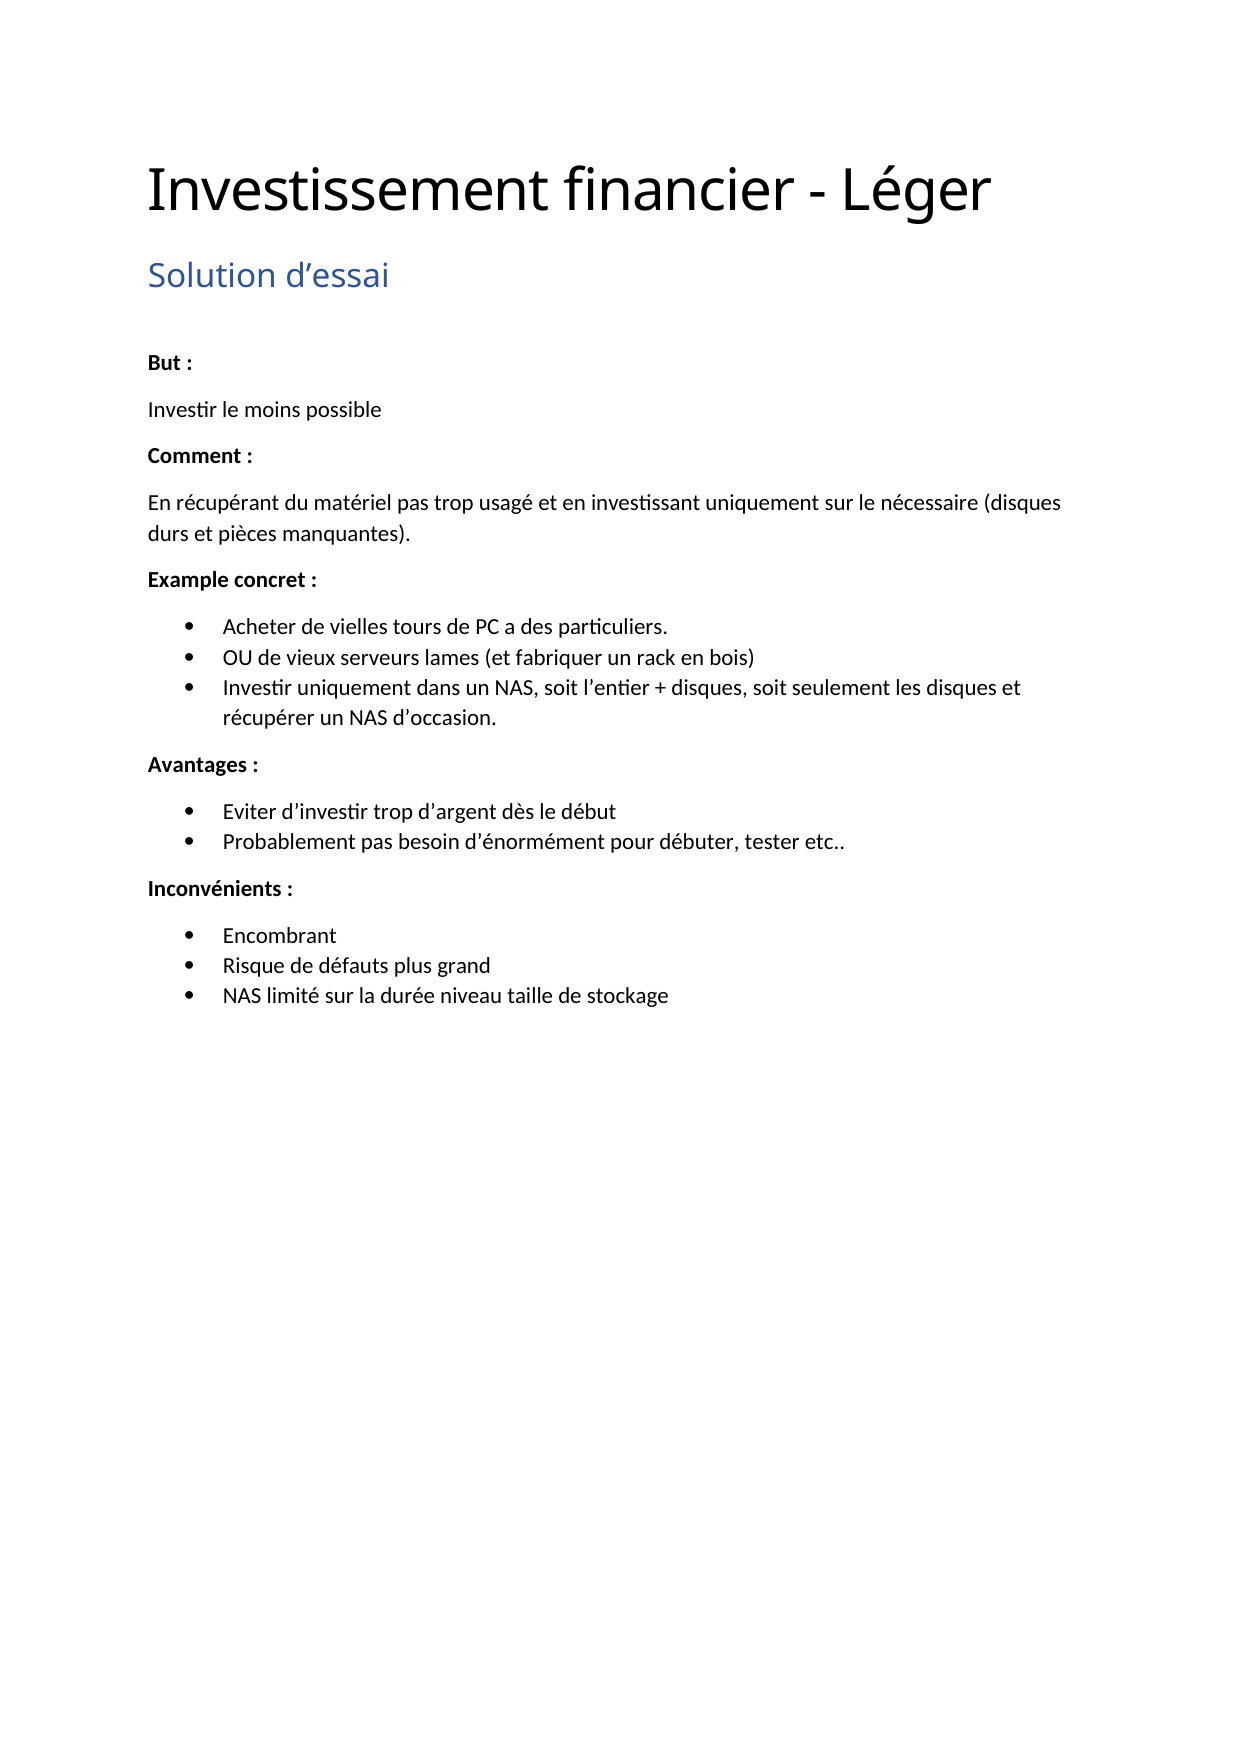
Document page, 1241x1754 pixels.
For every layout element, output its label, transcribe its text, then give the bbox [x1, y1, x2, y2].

list Investir uniquement dans un NAS, soit l’entier + disques, soit seulement les disques et récupérer un NAS d’occasion. [185, 673, 1093, 731]
text But : [148, 348, 1093, 376]
list NAS limité sur la durée niveau taille de stockage [185, 981, 1093, 1009]
list Acheter de vielles tours de PC a des particuliers. [185, 612, 1093, 641]
list Encombrant [185, 921, 1093, 949]
text Inconvénients : [148, 874, 1093, 902]
subtitle Solution d’essai [148, 252, 1093, 297]
list Risque de défauts plus grand [185, 951, 1093, 979]
title Investissement financier - Léger [148, 148, 1093, 227]
list OU de vieux serveurs lames (et fabriquer un rack en bois) [185, 643, 1093, 671]
text En récupérant du matériel pas trop usagé et en investissant uniquement sur le nécessaire (disques durs et pièces manquantes). [148, 488, 1093, 547]
list Probablement pas besoin d’énormément pour débuter, tester etc.. [185, 827, 1093, 855]
text Comment : [148, 442, 1093, 470]
text Avantages : [148, 750, 1093, 778]
list Eviter d’investir trop d’argent dès le début [185, 797, 1093, 825]
text Investir le moins possible [148, 395, 1093, 423]
text Example concret : [148, 566, 1093, 594]
